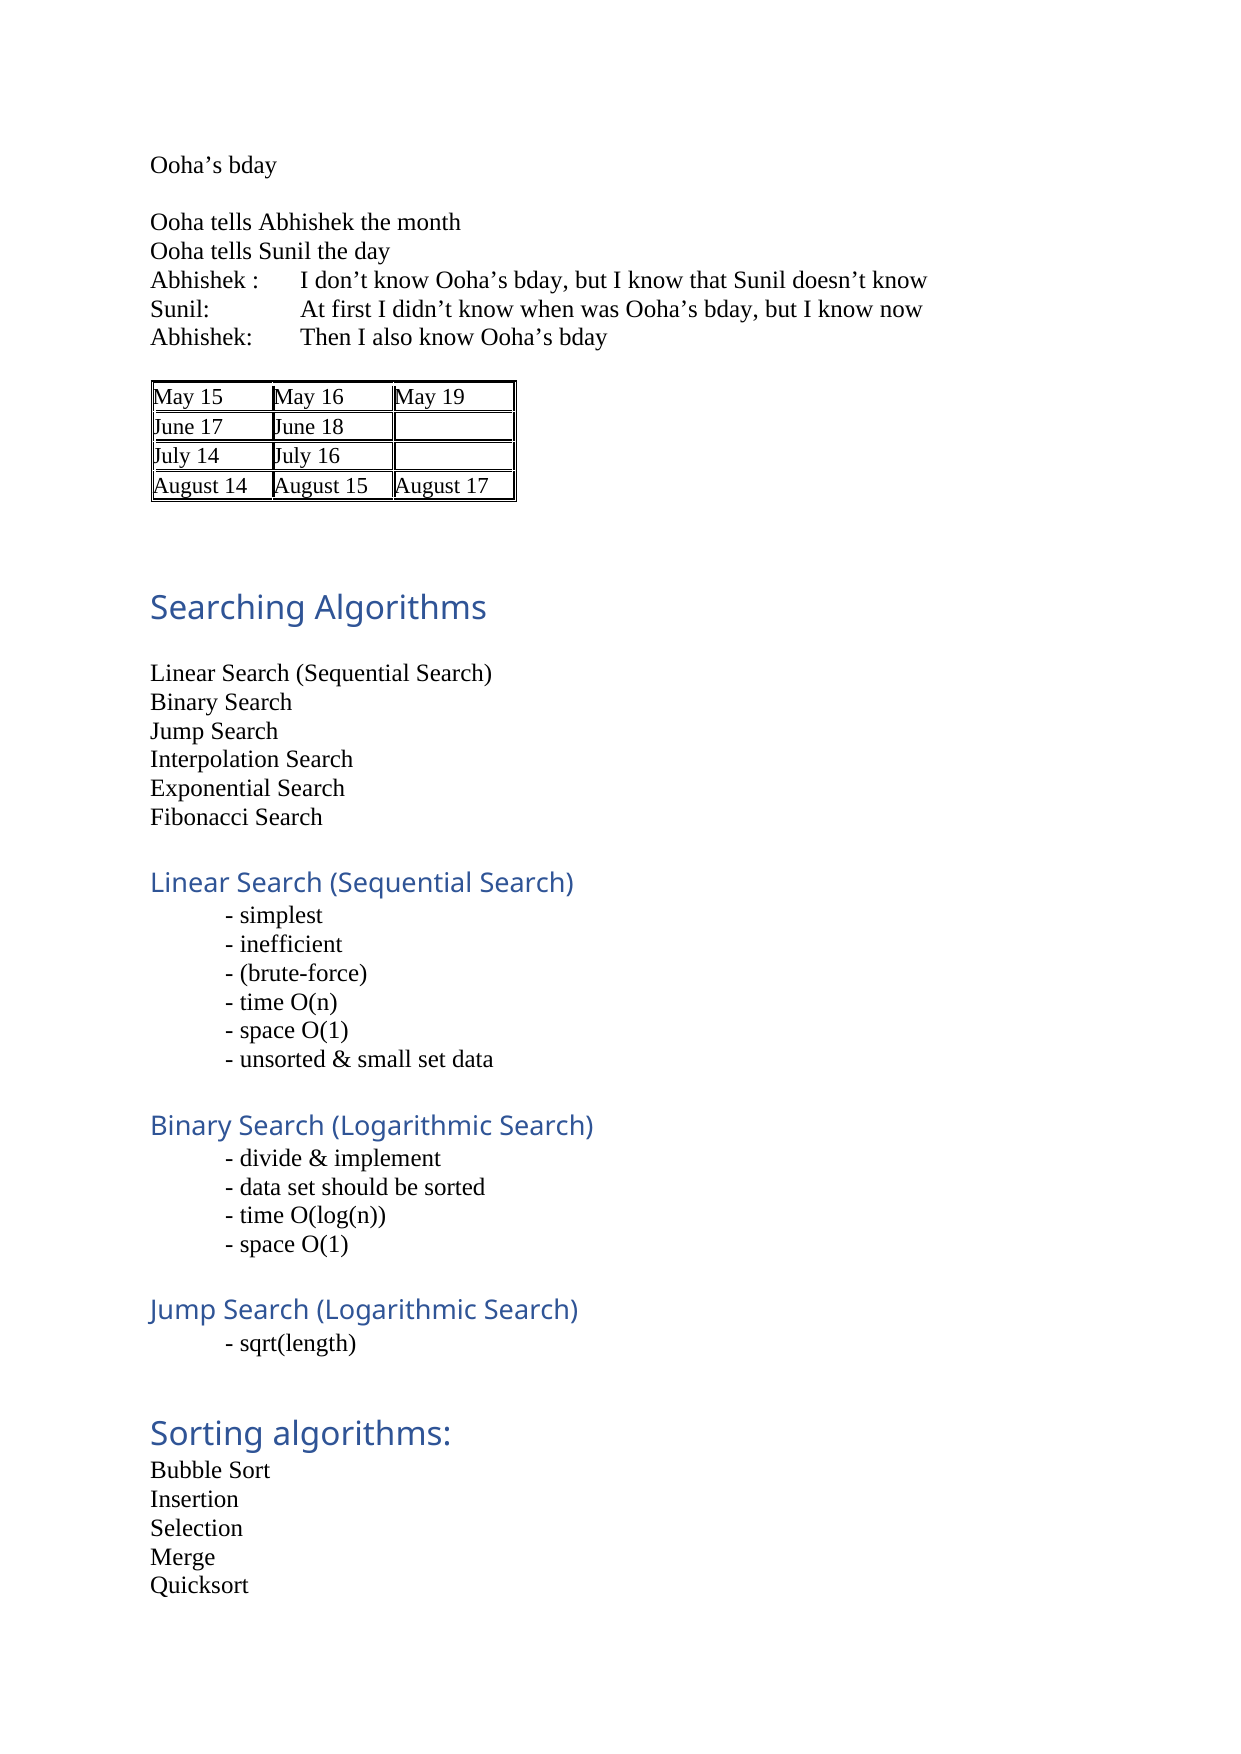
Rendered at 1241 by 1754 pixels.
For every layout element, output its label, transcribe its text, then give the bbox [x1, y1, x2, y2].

text - sqrt(length) [150, 1328, 1090, 1356]
text Abhishek: Then I also know Ooha’s bday [150, 322, 1090, 351]
text - divide & implement [150, 1143, 1090, 1172]
table_cell August 14 [152, 469, 273, 498]
text - simplest [150, 901, 1090, 929]
text - inefficient [150, 929, 1090, 958]
text - space O(1) [150, 1229, 1090, 1258]
table_cell June 18 [275, 413, 392, 439]
text Sunil: At first I didn’t know when was Ooha’s bday, but I know now [150, 294, 1090, 322]
text Jump Search [150, 716, 1090, 744]
table_cell [396, 439, 514, 469]
table_header May 15 [154, 382, 273, 409]
subtitle Linear Search (Sequential Search) [150, 864, 1090, 901]
text Ooha tells Sunil the day [150, 236, 1090, 265]
subtitle Binary Search (Logarithmic Search) [150, 1106, 1090, 1143]
table_header May 16 [273, 382, 394, 409]
text Merge [150, 1542, 1090, 1571]
subtitle Searching Algorithms [150, 584, 1090, 629]
table_cell July 16 [275, 443, 392, 469]
text - data set should be sorted [150, 1172, 1090, 1200]
table_header May 19 [394, 383, 513, 409]
text Fibonacci Search [150, 802, 1090, 831]
text Ooha tells Abhishek the month [150, 207, 1090, 236]
table_cell August 17 [394, 469, 515, 498]
table_cell July 14 [154, 439, 272, 469]
text - time O(n) [150, 987, 1090, 1016]
text Ooha’s bday [150, 150, 1090, 179]
text Abhishek : I don’t know Ooha’s bday, but I know that Sunil doesn’t know [150, 265, 1090, 294]
subtitle Jump Search (Logarithmic Search) [150, 1291, 1090, 1328]
table_cell August 15 [273, 469, 394, 498]
text Interpolation Search [150, 744, 1090, 773]
text Bubble Sort [150, 1456, 1090, 1484]
text - unsorted & small set data [150, 1044, 1090, 1073]
text Exponential Search [150, 773, 1090, 802]
text Insertion [150, 1484, 1090, 1513]
table_cell [396, 410, 514, 439]
text Linear Search (Sequential Search) [150, 658, 1090, 687]
text - time O(log(n)) [150, 1200, 1090, 1229]
text - (brute-force) [150, 958, 1090, 987]
text Selection [150, 1513, 1090, 1542]
subtitle Sorting algorithms: [150, 1410, 1090, 1456]
text - space O(1) [150, 1016, 1090, 1044]
text Binary Search [150, 687, 1090, 716]
text Quicksort [150, 1571, 1090, 1599]
table_cell June 17 [154, 410, 272, 439]
